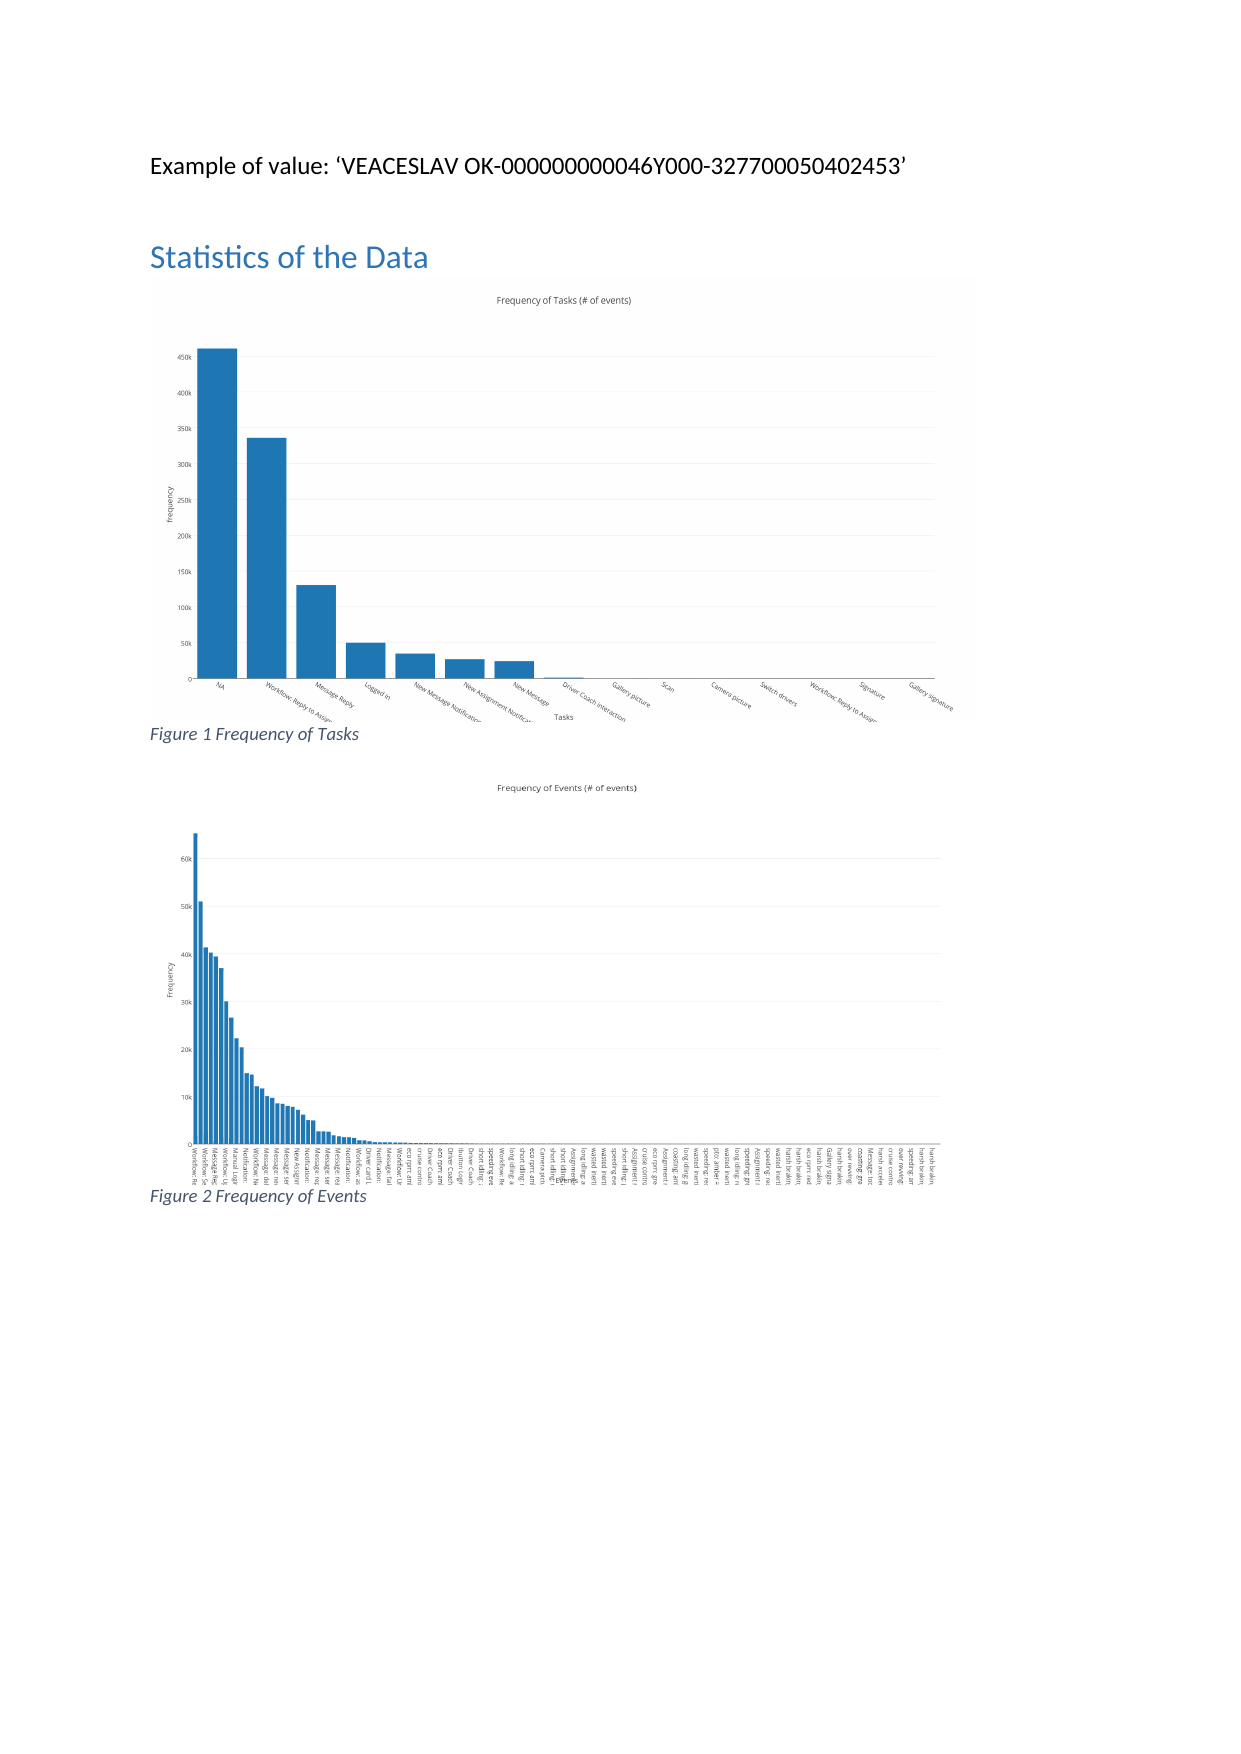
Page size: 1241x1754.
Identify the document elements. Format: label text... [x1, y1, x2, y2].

subtitle Statistics of the Data [150, 236, 1090, 277]
picture [150, 276, 977, 722]
text Figure 2 Frequency of Events [150, 1184, 1090, 1207]
picture [150, 765, 983, 1185]
text Figure 1 Frequency of Tasks [150, 722, 1090, 745]
text Example of value: ‘VEACESLAV OK-000000000046Y000-327700050402453’ [150, 150, 1090, 181]
